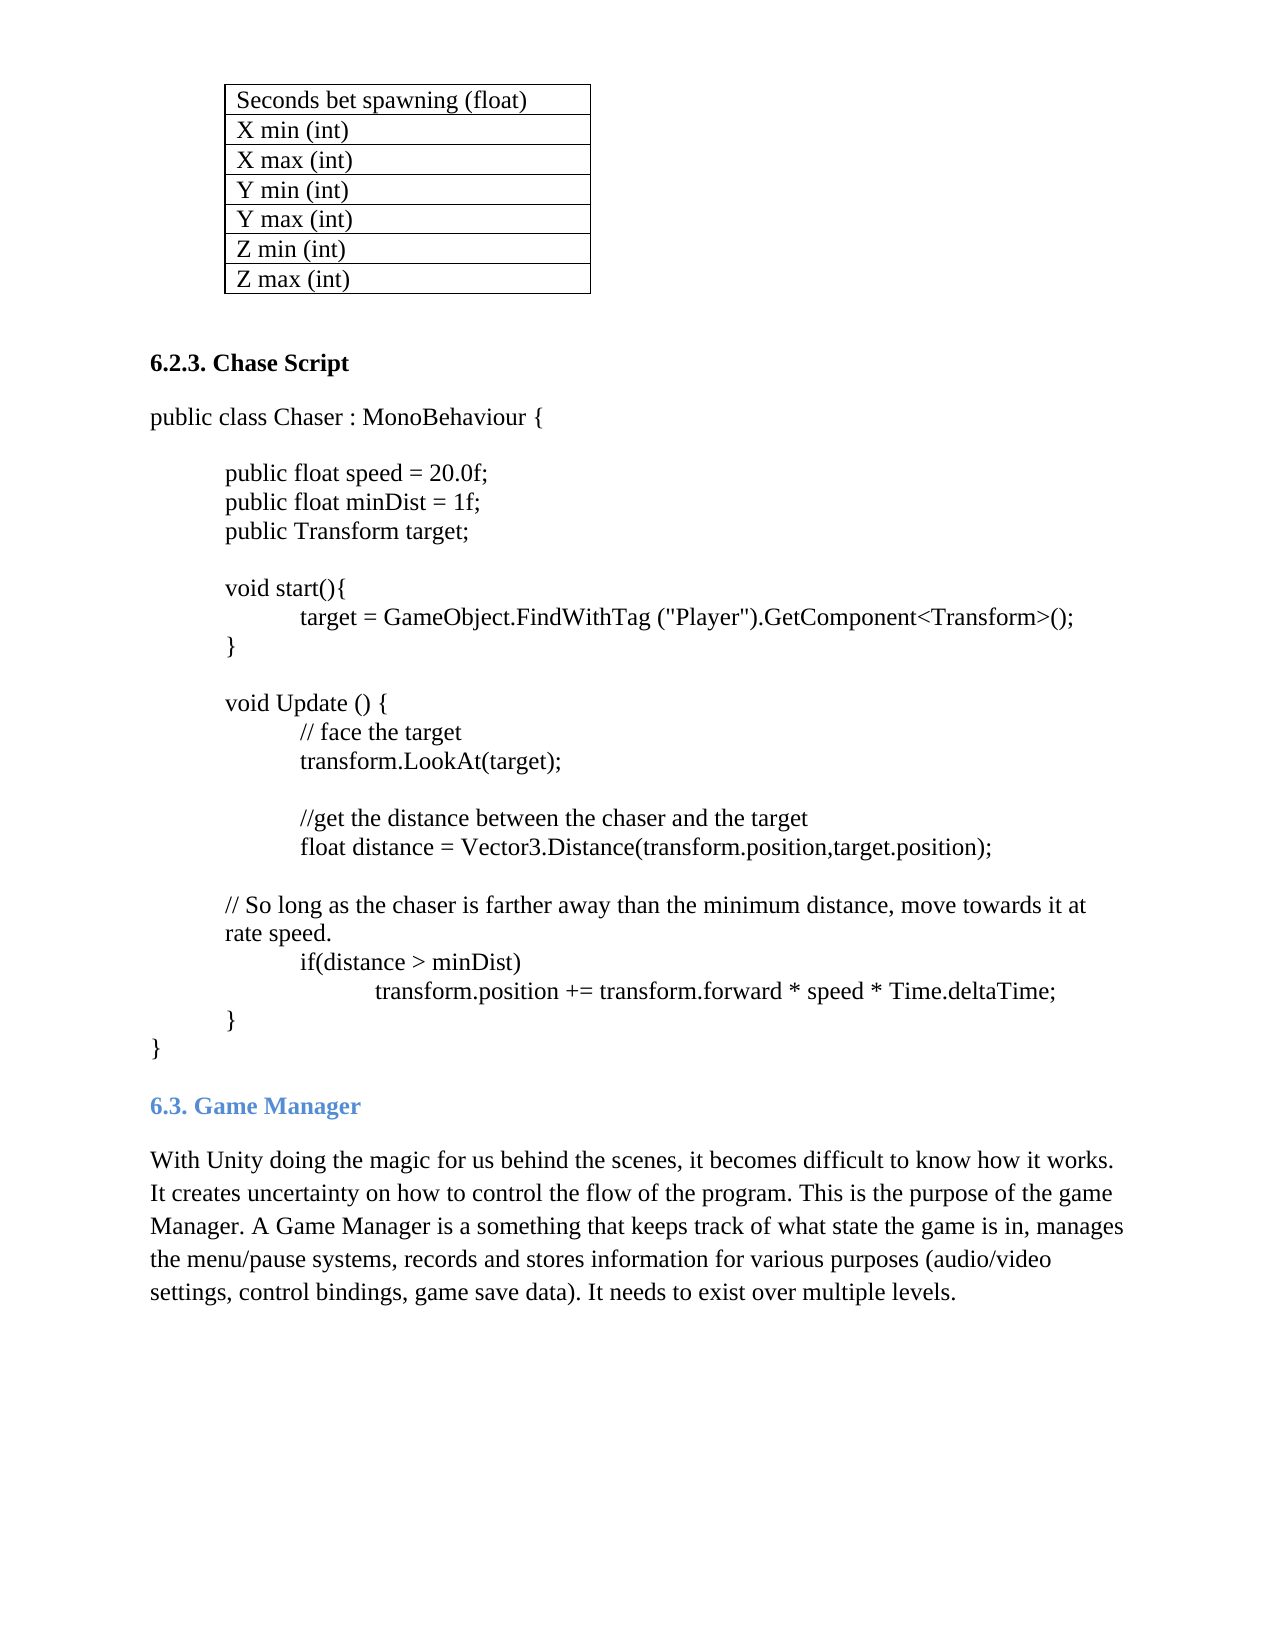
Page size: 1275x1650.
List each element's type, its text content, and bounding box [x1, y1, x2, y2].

text With Unity doing the magic for us behind the scenes, it becomes difficult to know how it works. It creates uncertainty on how to control the flow of the program. This is the purpose of the game Manager. A Game Manager is a something that keeps track of what state the game is in, manages the menu/pause systems, records and stores information for various purposes (audio/video settings, control bindings, game save data). It needs to exist over multiple levels. [150, 1145, 1125, 1338]
text } [150, 1005, 1125, 1033]
text } [150, 631, 1125, 660]
table_cell Seconds bet spawning (float) [226, 85, 590, 114]
text float distance = Vector3.Distance(transform.position,target.position); [150, 832, 1125, 861]
text public float minDist = 1f; [150, 487, 1125, 516]
text public class Chaser : MonoBehaviour { [150, 402, 1125, 430]
text target = GameObject.FindWithTag ("Player").GetComponent<Transform>(); [150, 602, 1125, 631]
text if(distance > minDist) [150, 947, 1125, 976]
text transform.LookAt(target); [150, 746, 1125, 775]
table_cell X max (int) [226, 145, 590, 174]
text } [150, 1033, 1125, 1062]
text transform.position += transform.forward * speed * Time.deltaTime; [150, 976, 1125, 1005]
table_cell Z min (int) [226, 234, 590, 263]
text 6.3. Game Manager [150, 1091, 1125, 1120]
text public Transform target; [150, 516, 1125, 545]
text 6.2.3. Chase Script [150, 348, 1125, 377]
text public float speed = 20.0f; [150, 458, 1125, 487]
text void start(){ [150, 573, 1125, 602]
text // face the target [150, 717, 1125, 746]
text //get the distance between the chaser and the target [150, 803, 1125, 832]
text // So long as the chaser is farther away than the minimum distance, move towards it at rate speed. [225, 890, 1125, 947]
table_cell Y min (int) [226, 175, 590, 203]
table_cell Z max (int) [226, 264, 590, 293]
table_cell Y max (int) [226, 205, 590, 233]
table_cell X min (int) [226, 115, 590, 144]
text void Update () { [150, 688, 1125, 717]
